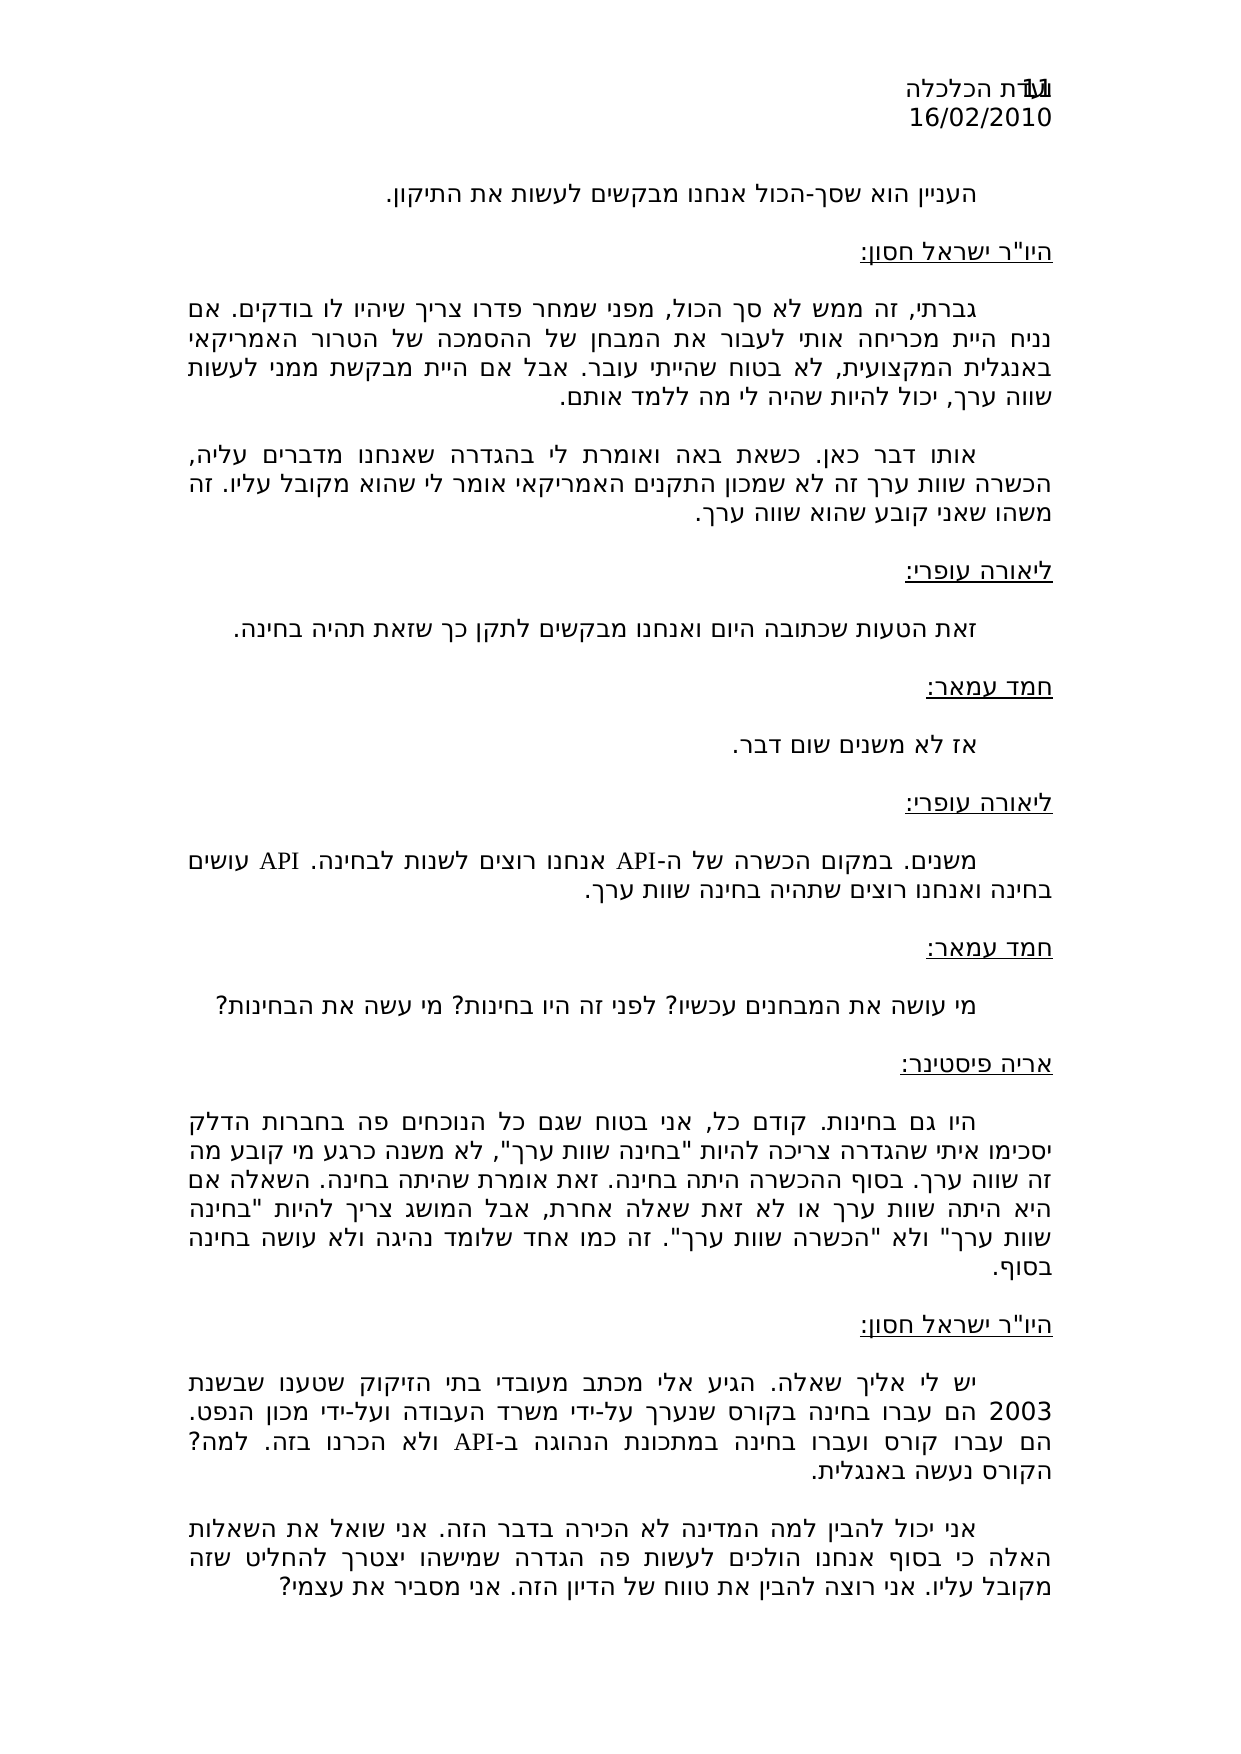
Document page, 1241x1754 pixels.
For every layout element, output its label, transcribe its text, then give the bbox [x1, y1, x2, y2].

text היו"ר ישראל חסון: [187, 237, 1053, 266]
text משנים. במקום הכשרה של ה-API אנחנו רוצים לשנות לבחינה. API עושים בחינה ואנחנו רוצים שתהיה בחינה שוות ערך. [187, 846, 1053, 904]
text אותו דבר כאן. כשאת באה ואומרת לי בהגדרה שאנחנו מדברים עליה, הכשרה שוות ערך זה לא שמכון התקנים האמריקאי אומר לי שהוא מקובל עליו. זה משהו שאני קובע שהוא שווה ערך. [187, 440, 1053, 527]
text גברתי, זה ממש לא סך הכול, מפני שמחר פדרו צריך שיהיו לו בודקים. אם נניח היית מכריחה אותי לעבור את המבחן של ההסמכה של הטרור האמריקאי באנגלית המקצועית, לא בטוח שהייתי עובר. אבל אם היית מבקשת ממני לעשות שווה ערך, יכול להיות שהיה לי מה ללמד אותם. [187, 294, 1053, 411]
text היו"ר ישראל חסון: [187, 1311, 1053, 1340]
text ליאורה עופרי: [187, 788, 1053, 817]
text יש לי אליך שאלה. הגיע אלי מכתב מעובדי בתי הזיקוק שטענו שבשנת 2003 הם עברו בחינה בקורס שנערך על-ידי משרד העבודה ועל-ידי מכון הנפט. הם עברו קורס ועברו בחינה במתכונת הנהוגה ב-API ולא הכרנו בזה. למה? הקורס נעשה באנגלית. [187, 1368, 1053, 1485]
text אריה פיסטינר: [187, 1049, 1053, 1078]
text זאת הטעות שכתובה היום ואנחנו מבקשים לתקן כך שזאת תהיה בחינה. [187, 614, 1053, 643]
text ליאורה עופרי: [187, 556, 1053, 585]
text חמד עמאר: [187, 672, 1053, 701]
text מי עושה את המבחנים עכשיו? לפני זה היו בחינות? מי עשה את הבחינות? [187, 991, 1053, 1020]
text העניין הוא שסך-הכול אנחנו מבקשים לעשות את התיקון. [187, 179, 1053, 208]
text אז לא משנים שום דבר. [187, 730, 1053, 759]
text היו גם בחינות. קודם כל, אני בטוח שגם כל הנוכחים פה בחברות הדלק יסכימו איתי שהגדרה צריכה להיות "בחינה שוות ערך", לא משנה כרגע מי קובע מה זה שווה ערך. בסוף ההכשרה היתה בחינה. זאת אומרת שהיתה בחינה. השאלה אם היא היתה שוות ערך או לא זאת שאלה אחרת, אבל המושג צריך להיות "בחינה שוות ערך" ולא "הכשרה שוות ערך". זה כמו אחד שלומד נהיגה ולא עושה בחינה בסוף. [187, 1107, 1053, 1282]
text אני יכול להבין למה המדינה לא הכירה בדבר הזה. אני שואל את השאלות האלה כי בסוף אנחנו הולכים לעשות פה הגדרה שמישהו יצטרך להחליט שזה מקובל עליו. אני רוצה להבין את טווח של הדיון הזה. אני מסביר את עצמי? [187, 1514, 1053, 1601]
text חמד עמאר: [187, 933, 1053, 962]
